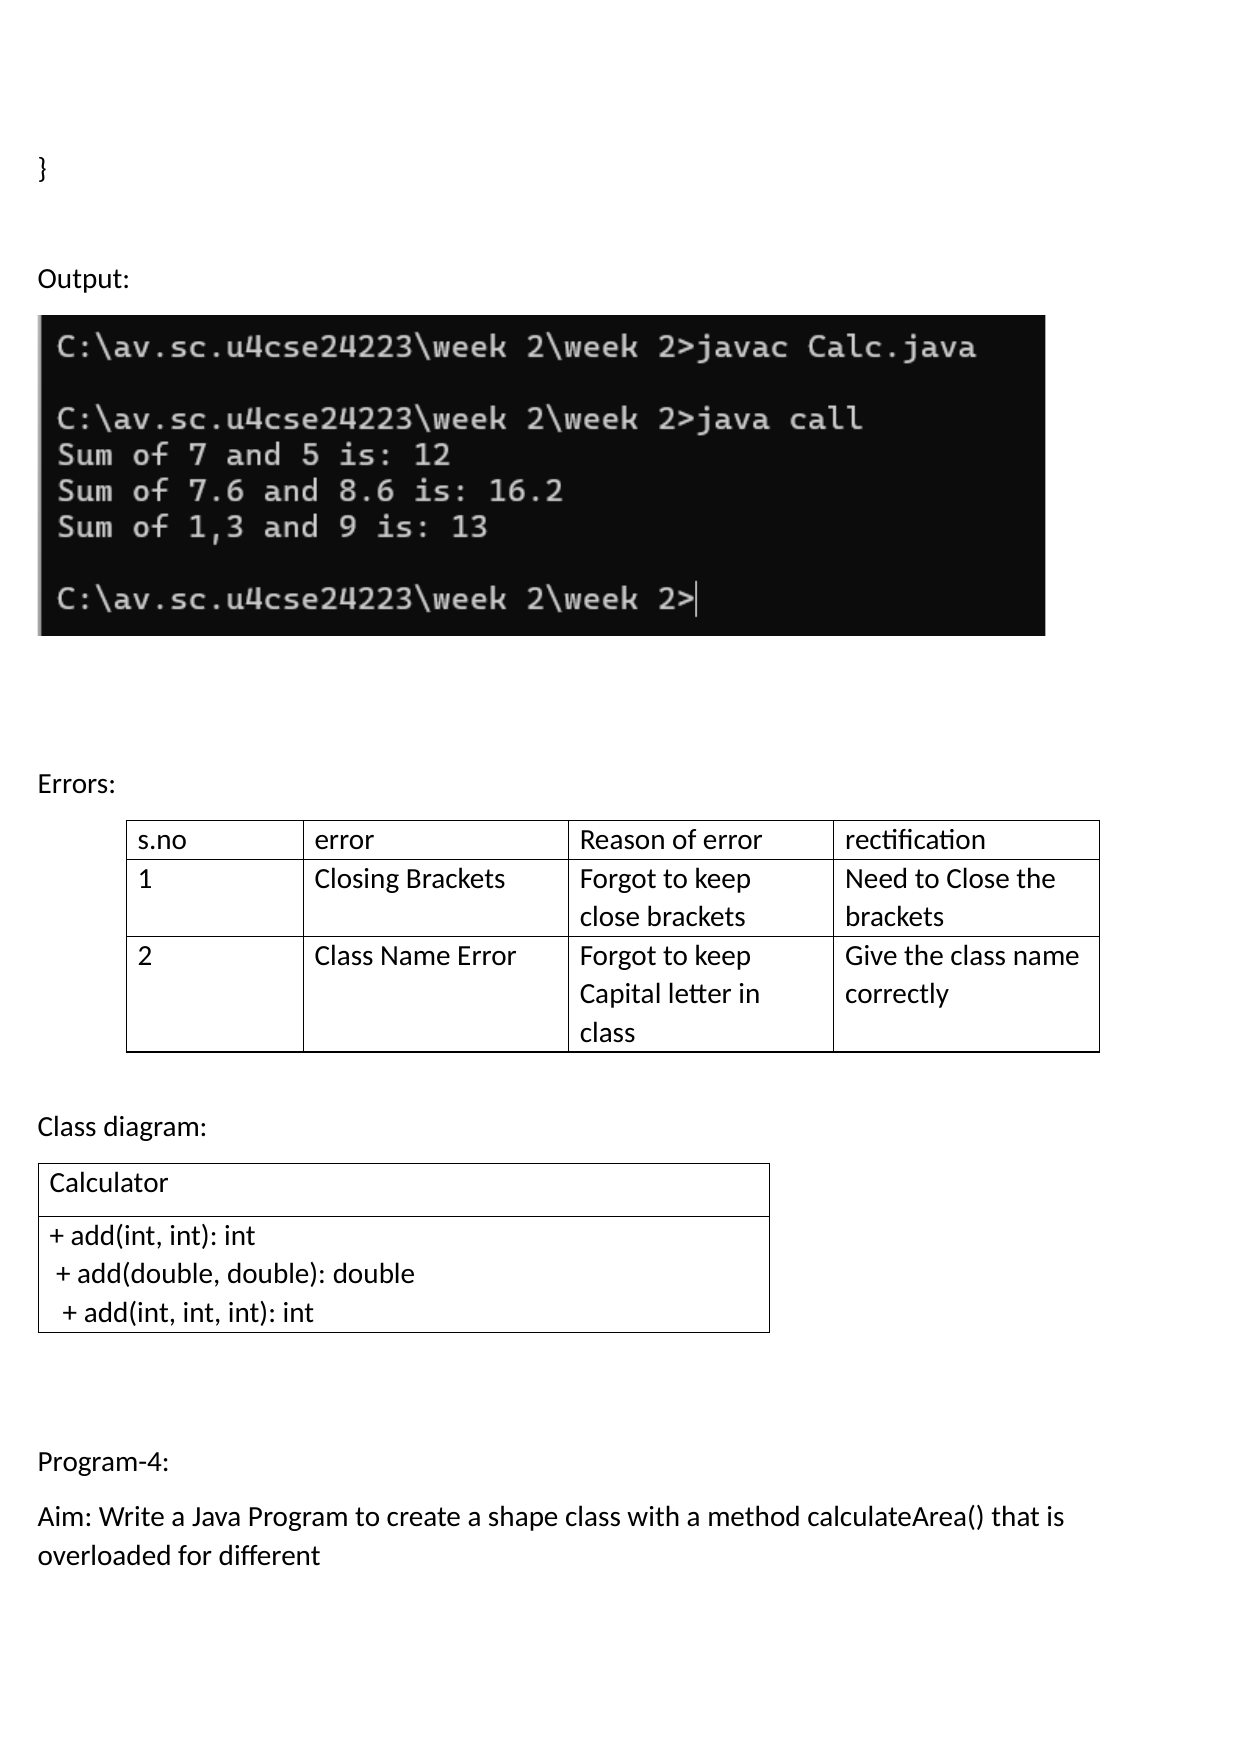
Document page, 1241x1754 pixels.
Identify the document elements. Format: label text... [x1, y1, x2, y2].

table_cell Forgot to keep close brackets [569, 860, 833, 936]
table_header error [304, 821, 568, 859]
picture [37, 315, 1046, 636]
table_header Calculator [39, 1164, 769, 1216]
table_cell Class Name Error [304, 937, 568, 1051]
table_cell Closing Brackets [304, 860, 568, 936]
table_cell Need to Close the brackets [834, 860, 1099, 936]
table_header rectification [834, 821, 1099, 859]
table_cell + add(int, int): int + add(double, double): double + add(int, int, int): int [39, 1217, 769, 1332]
text Errors: [37, 765, 1100, 800]
text Aim: Write a Java Program to create a shape class with a method calculateArea() that is overloaded for different [37, 1498, 1100, 1572]
table_header s.no [127, 821, 303, 859]
table_cell Give the class name correctly [834, 937, 1099, 1051]
table_cell Forgot to keep Capital letter in class [569, 937, 833, 1051]
text Program-4: [37, 1443, 1100, 1479]
table_cell 1 [127, 860, 303, 936]
text Output: [37, 260, 1100, 296]
text } [37, 150, 1100, 186]
text Class diagram: [37, 1108, 1100, 1143]
table_cell 2 [127, 937, 303, 1051]
table_header Reason of error [569, 821, 833, 859]
